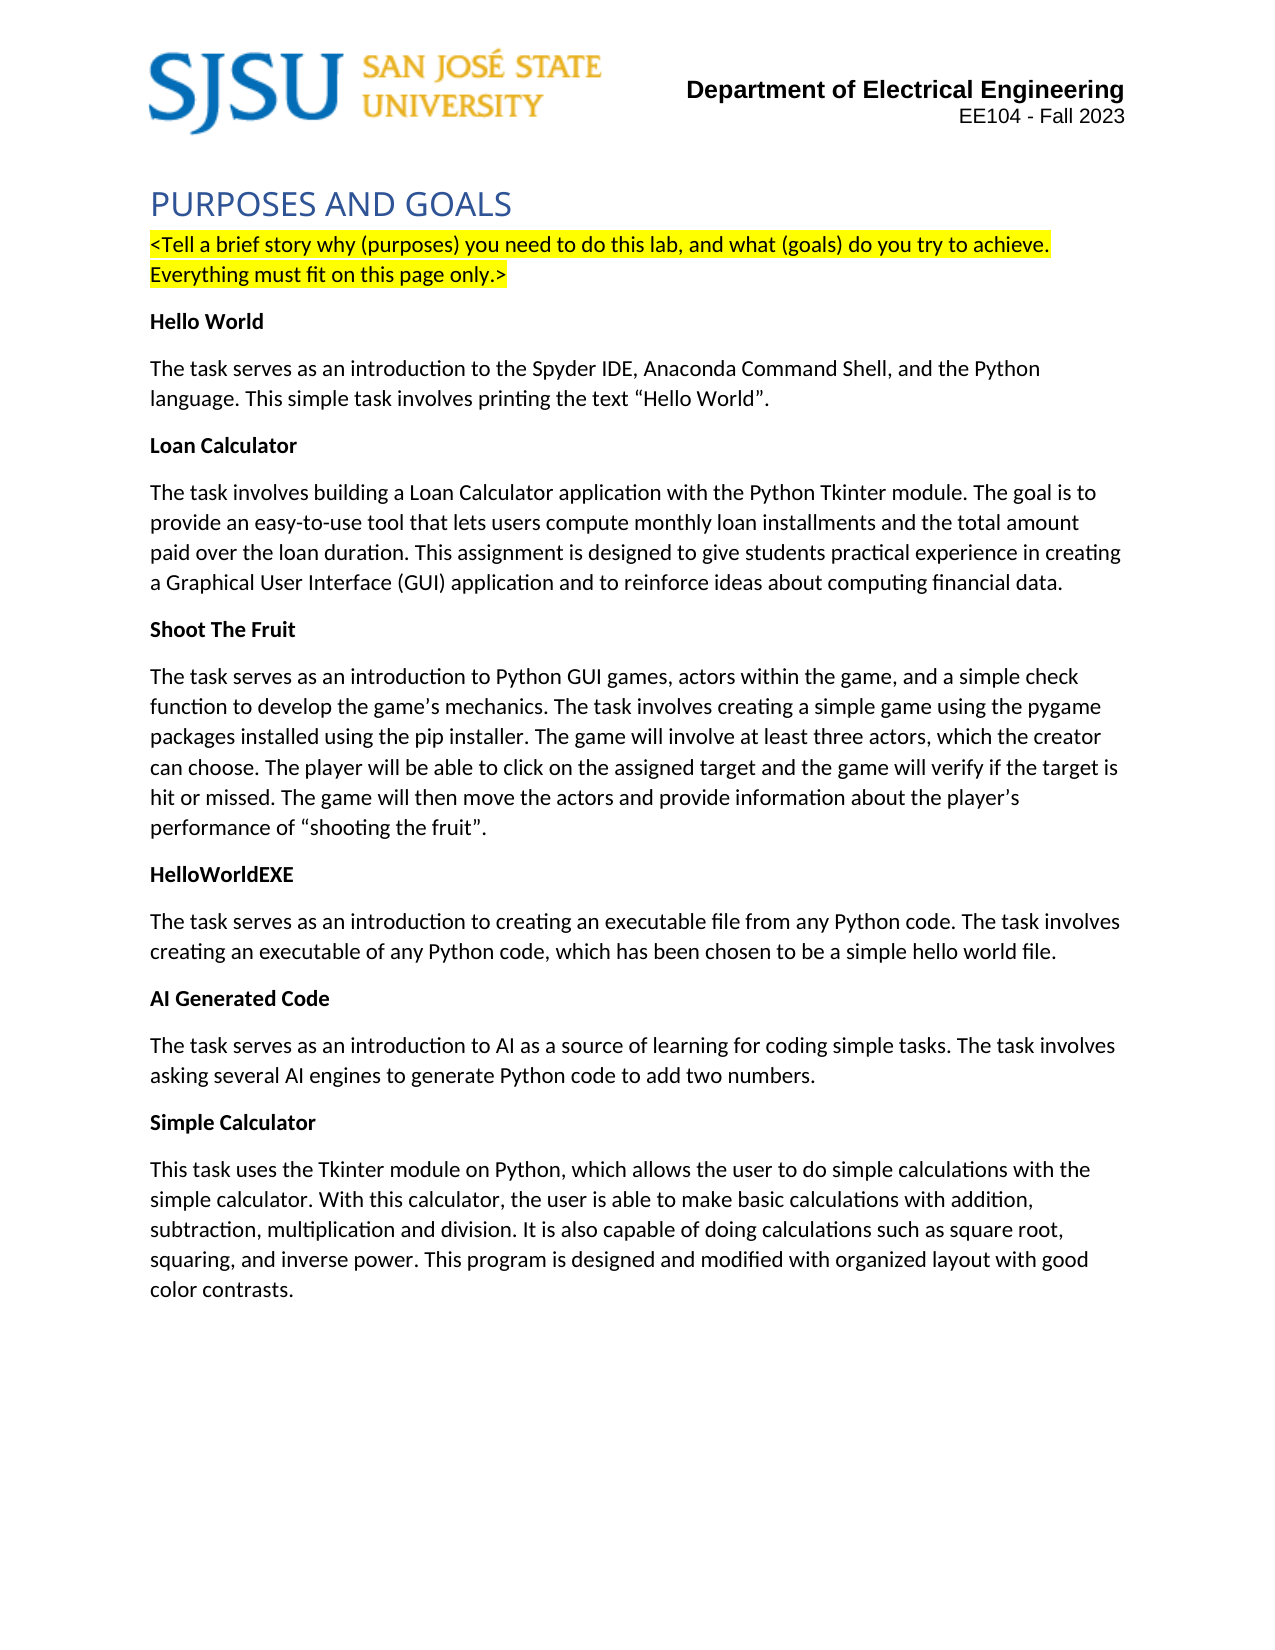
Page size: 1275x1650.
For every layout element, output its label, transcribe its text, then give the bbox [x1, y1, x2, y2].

text The task serves as an introduction to AI as a source of learning for coding simple tasks. The task involves asking several AI engines to generate Python code to add two numbers. [150, 1031, 1125, 1089]
text The task serves as an introduction to creating an executable file from any Python code. The task involves creating an executable of any Python code, which has been chosen to be a simple hello world file. [150, 907, 1125, 965]
text The task involves building a Loan Calculator application with the Python Tkinter module. The goal is to provide an easy-to-use tool that lets users compute monthly loan installments and the total amount paid over the loan duration. This assignment is designed to give students practical experience in creating a Graphical User Interface (GUI) application and to reinforce ideas about computing financial data. [150, 478, 1125, 596]
picture [148, 43, 602, 139]
text Shoot The Fruit [150, 615, 1125, 643]
text AI Generated Code [150, 984, 1125, 1012]
text Simple Calculator [150, 1108, 1125, 1136]
text <Tell a brief story why (purposes) you need to do this lab, and what (goals) do you try to achieve. Everything must fit on this page only.> [150, 230, 1125, 288]
text Hello World [150, 307, 1125, 335]
text The task serves as an introduction to the Spyder IDE, Anaconda Command Shell, and the Python language. This simple task involves printing the text “Hello World”. [150, 354, 1125, 412]
text HelloWorldEXE [150, 860, 1125, 888]
text The task serves as an introduction to Python GUI games, actors within the game, and a simple check function to develop the game’s mechanics. The task involves creating a simple game using the pygame packages installed using the pip installer. The game will involve at least three actors, which the creator can choose. The player will be able to click on the assigned target and the game will verify if the target is hit or missed. The game will then move the actors and provide information about the player’s performance of “shooting the fruit”. [150, 662, 1125, 841]
subtitle PURPOSES AND GOALS [150, 181, 1125, 226]
text Loan Calculator [150, 431, 1125, 459]
text This task uses the Tkinter module on Python, which allows the user to do simple calculations with the simple calculator. With this calculator, the user is able to make basic calculations with addition, subtraction, multiplication and division. It is also capable of doing calculations such as square root, squaring, and inverse power. This program is designed and modified with organized layout with good color contrasts. [150, 1155, 1125, 1303]
